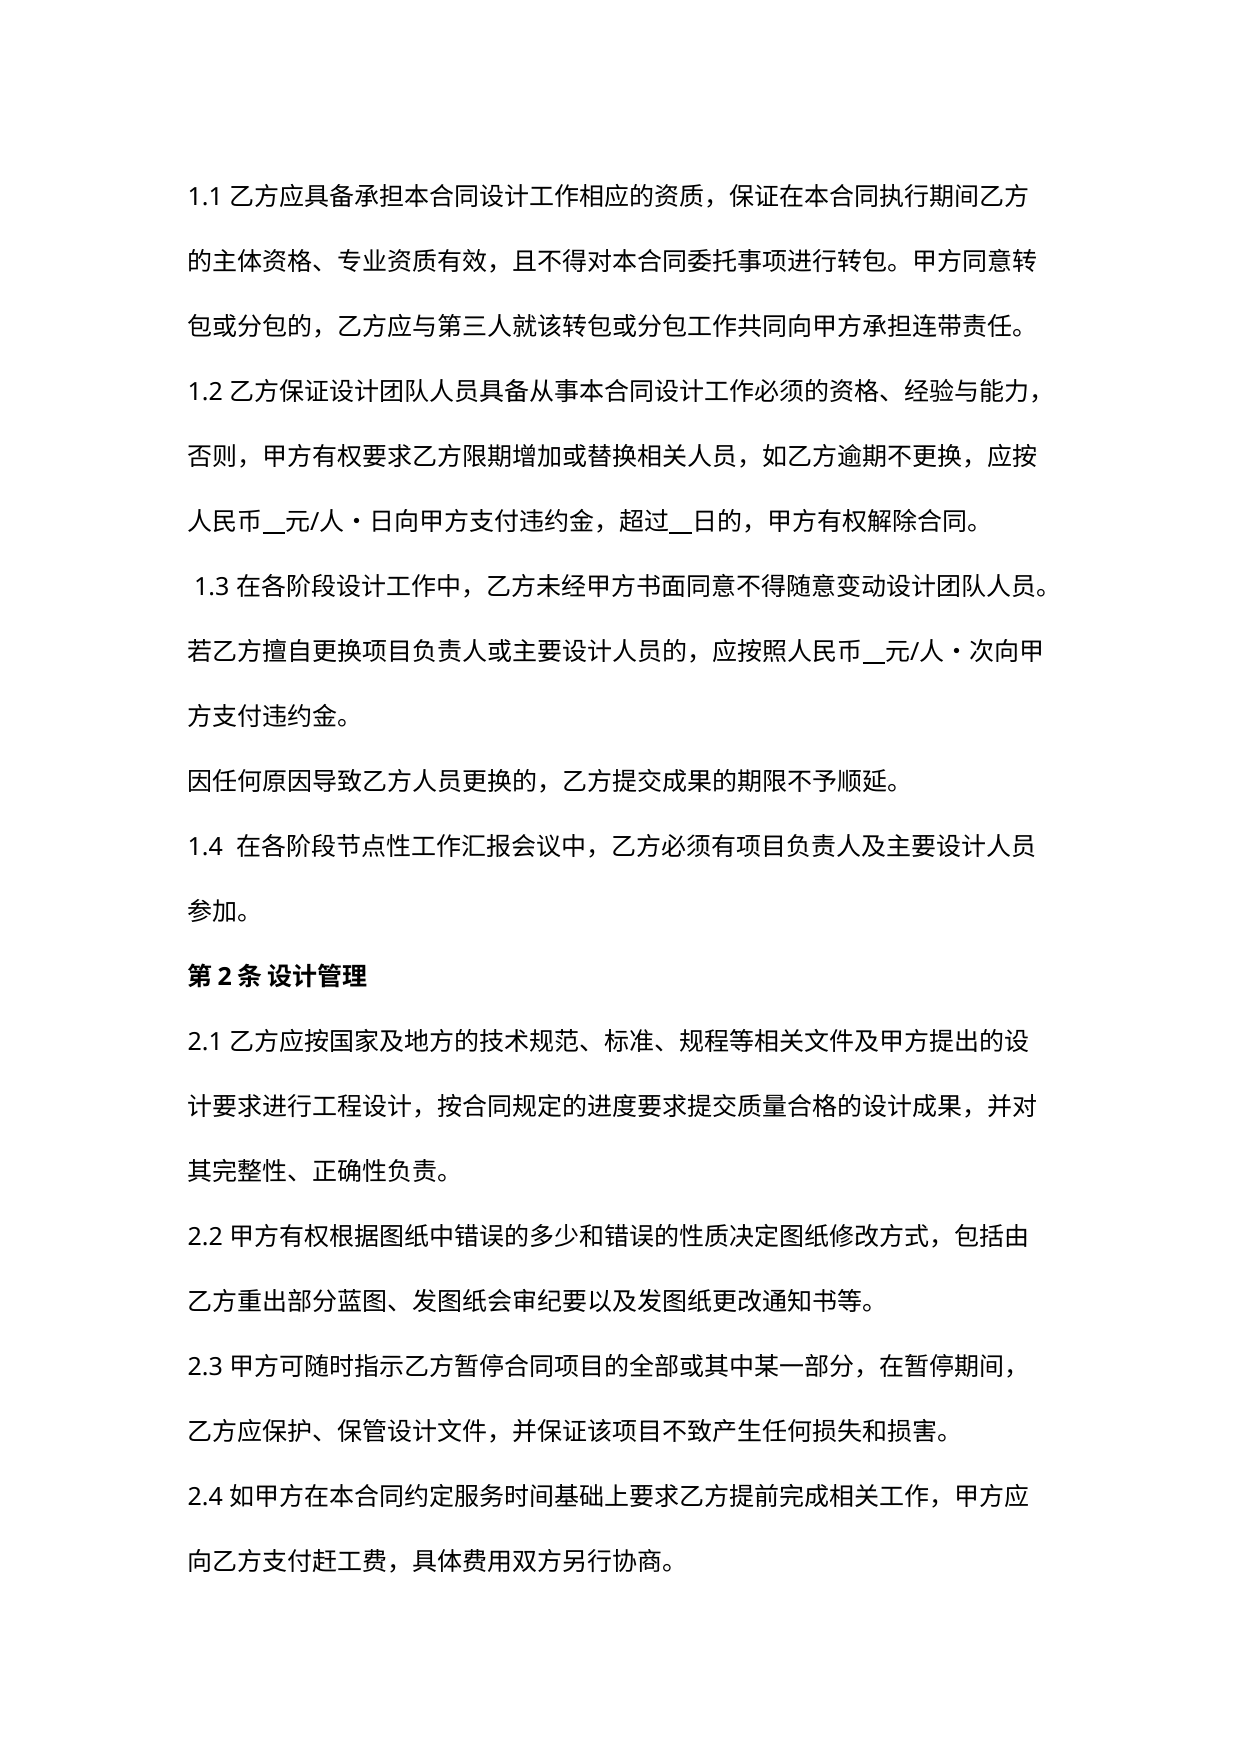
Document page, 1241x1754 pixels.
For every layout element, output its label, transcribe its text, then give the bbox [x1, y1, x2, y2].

text 1.3 在各阶段设计工作中，乙方未经甲方书面同意不得随意变动设计团队人员。若乙方擅自更换项目负责人或主要设计人员的，应按照人民币 元/人•次向甲方支付违约金。 [187, 552, 1053, 747]
text 1.1 乙方应具备承担本合同设计工作相应的资质，保证在本合同执行期间乙方的主体资格、专业资质有效，且不得对本合同委托事项进行转包。甲方同意转包或分包的，乙方应与第三人就该转包或分包工作共同向甲方承担连带责任。 [187, 162, 1053, 357]
text 1.4 在各阶段节点性工作汇报会议中，乙方必须有项目负责人及主要设计人员参加。 [187, 812, 1053, 942]
subtitle 第2条 设计管理 [187, 942, 1053, 1007]
text 2.3 甲方可随时指示乙方暂停合同项目的全部或其中某一部分，在暂停期间，乙方应保护、保管设计文件，并保证该项目不致产生任何损失和损害。 [187, 1332, 1053, 1462]
text 2.4 如甲方在本合同约定服务时间基础上要求乙方提前完成相关工作，甲方应向乙方支付赶工费，具体费用双方另行协商。 [187, 1462, 1053, 1592]
text 因任何原因导致乙方人员更换的，乙方提交成果的期限不予顺延。 [187, 747, 1053, 812]
text 1.2 乙方保证设计团队人员具备从事本合同设计工作必须的资格、经验与能力，否则，甲方有权要求乙方限期增加或替换相关人员，如乙方逾期不更换，应按人民币 元/人•日向甲方支付违约金，超过 日的，甲方有权解除合同。 [187, 357, 1053, 552]
text 2.2 甲方有权根据图纸中错误的多少和错误的性质决定图纸修改方式，包括由乙方重出部分蓝图、发图纸会审纪要以及发图纸更改通知书等。 [187, 1202, 1053, 1332]
text 2.1 乙方应按国家及地方的技术规范、标准、规程等相关文件及甲方提出的设计要求进行工程设计，按合同规定的进度要求提交质量合格的设计成果，并对其完整性、正确性负责。 [187, 1007, 1053, 1202]
